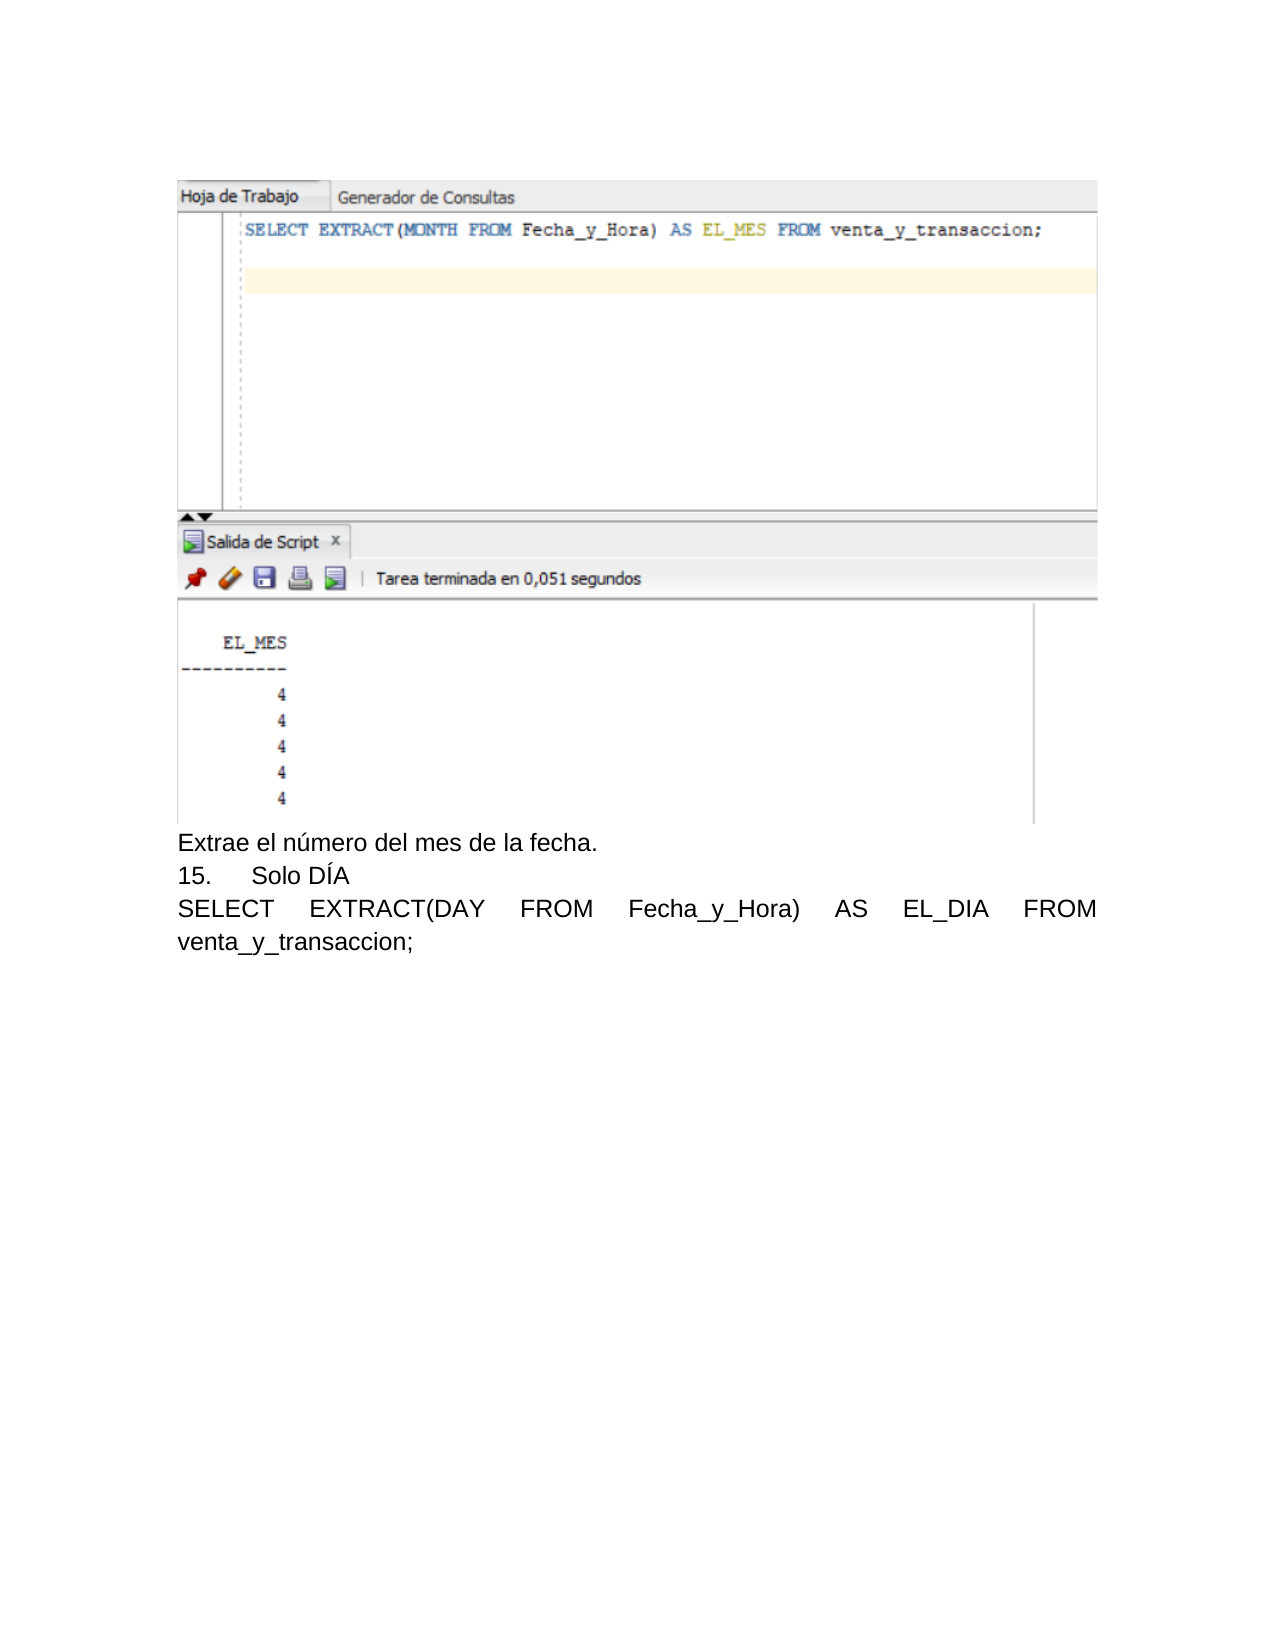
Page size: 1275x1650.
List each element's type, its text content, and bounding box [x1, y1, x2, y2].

picture [177, 180, 1098, 824]
text 15. Solo DÍA [177, 861, 1098, 890]
text Extrae el número del mes de la fecha. [177, 828, 1098, 857]
text SELECT EXTRACT(DAY FROM Fecha_y_Hora) AS EL_DIA FROM venta_y_transaccion; [177, 894, 1098, 956]
